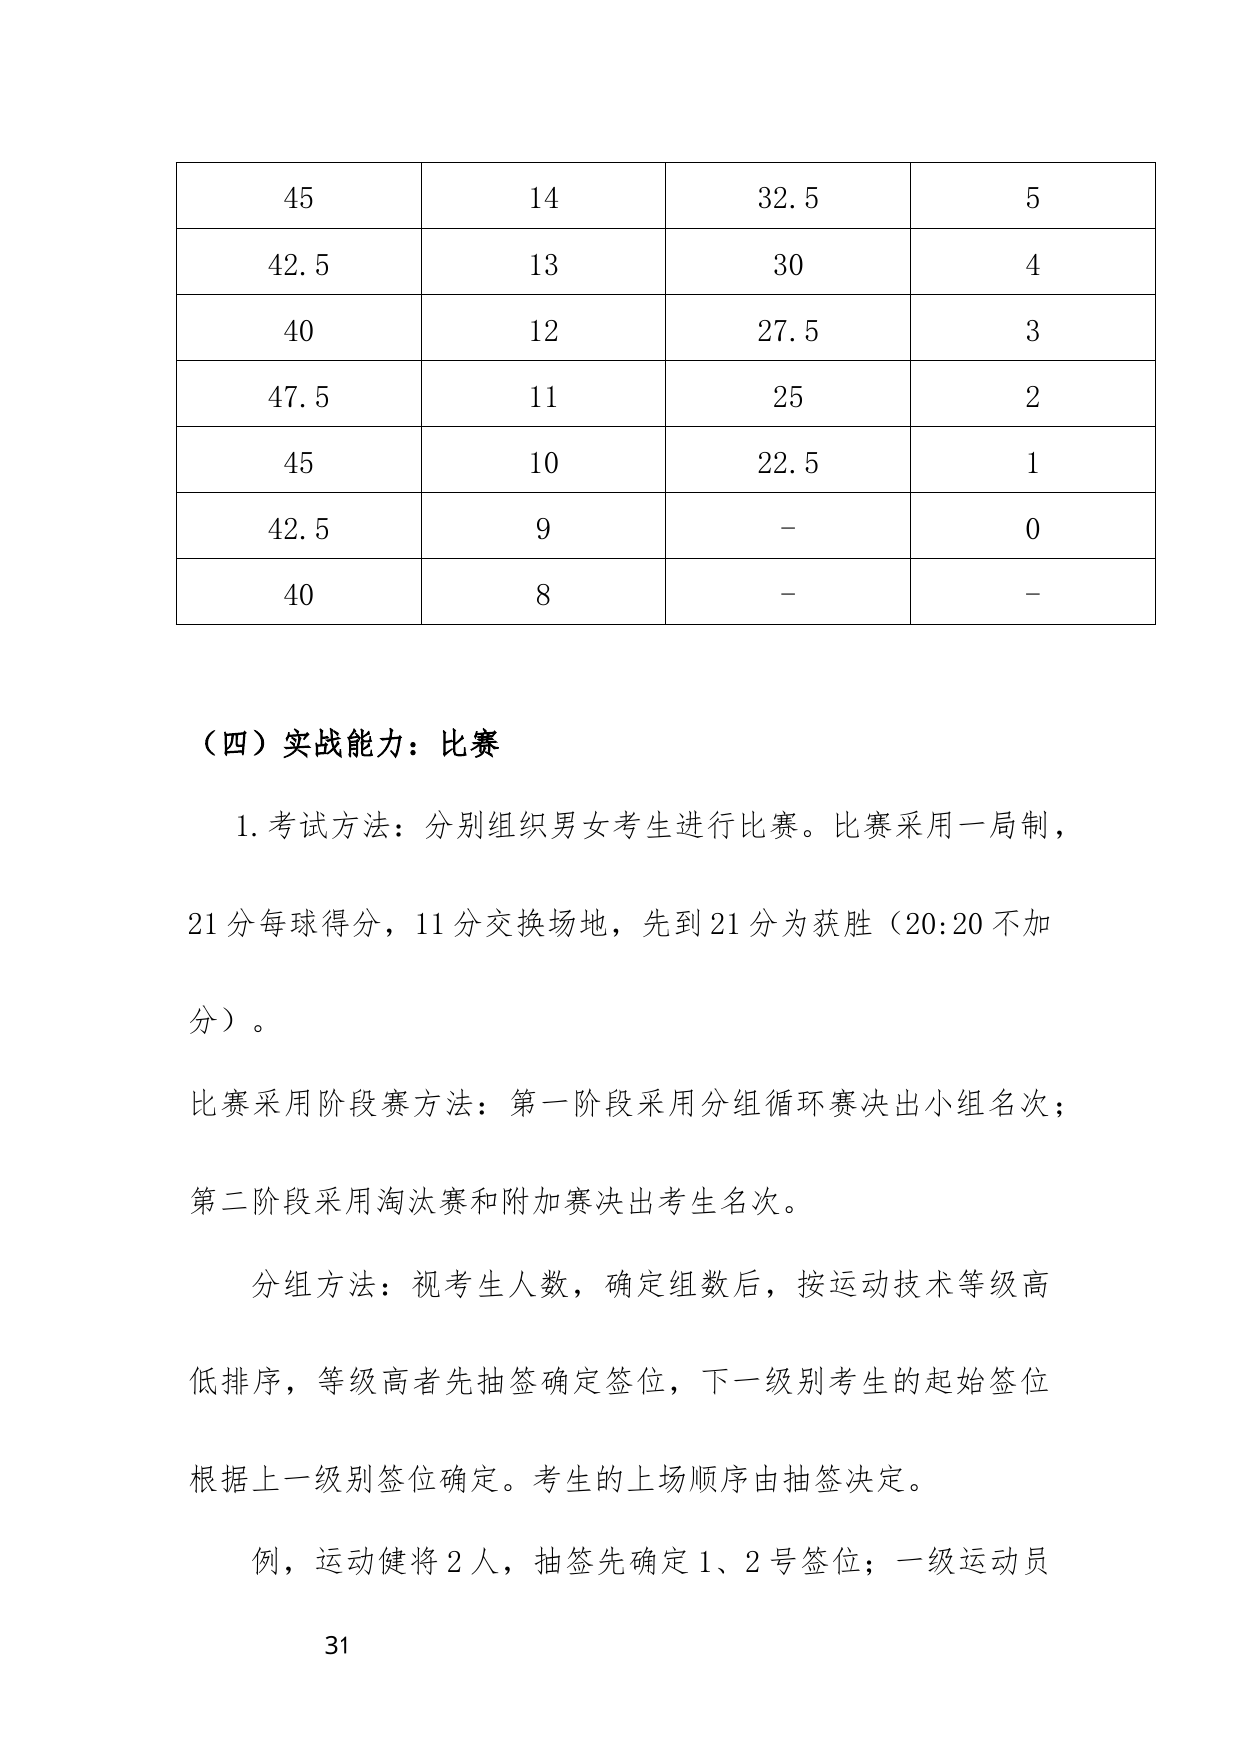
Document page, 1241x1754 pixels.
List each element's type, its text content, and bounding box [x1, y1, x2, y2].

table_cell 8 [422, 559, 665, 624]
table_cell 4 [911, 229, 1155, 294]
table_cell 12 [422, 295, 665, 360]
table_cell 40 [177, 295, 421, 360]
table_cell 11 [422, 361, 665, 426]
text 1.考试方法：分别组织男女考生进行比赛。比赛采用一局制，21分每球得分，11分交换场地，先到21分为获胜（20:20不加分）。 [187, 791, 1053, 1051]
text （四）实战能力：比赛 [187, 708, 1053, 773]
table_cell - [666, 559, 910, 624]
table_cell - [666, 493, 910, 558]
table_cell 22.5 [666, 427, 910, 492]
table_cell 14 [422, 163, 665, 228]
table_cell 45 [177, 427, 421, 492]
table_cell 3 [911, 295, 1155, 360]
table_cell 0 [911, 493, 1155, 558]
text 比赛采用阶段赛方法：第一阶段采用分组循环赛决出小组名次；第二阶段采用淘汰赛和附加赛决出考生名次。 [187, 1069, 1053, 1231]
table_cell 2 [911, 361, 1155, 426]
text 分组方法：视考生人数，确定组数后，按运动技术等级高低排序，等级高者先抽签确定签位，下一级别考生的起始签位根据上一级别签位确定。考生的上场顺序由抽签决定。 [187, 1249, 1053, 1509]
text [187, 1527, 1053, 1592]
table_cell 27.5 [666, 295, 910, 360]
table_cell 5 [911, 163, 1155, 228]
table_cell 47.5 [177, 361, 421, 426]
table_cell 10 [422, 427, 665, 492]
table_cell 30 [666, 229, 910, 294]
table_cell - [911, 559, 1155, 624]
table_cell 32.5 [666, 163, 910, 228]
table_cell 45 [177, 163, 421, 228]
table_cell 9 [422, 493, 665, 558]
table_cell 42.5 [177, 229, 421, 294]
table_cell 13 [422, 229, 665, 294]
table_cell 40 [177, 559, 421, 624]
table_cell 42.5 [177, 493, 421, 558]
table_cell 25 [666, 361, 910, 426]
table_cell 1 [911, 427, 1155, 492]
